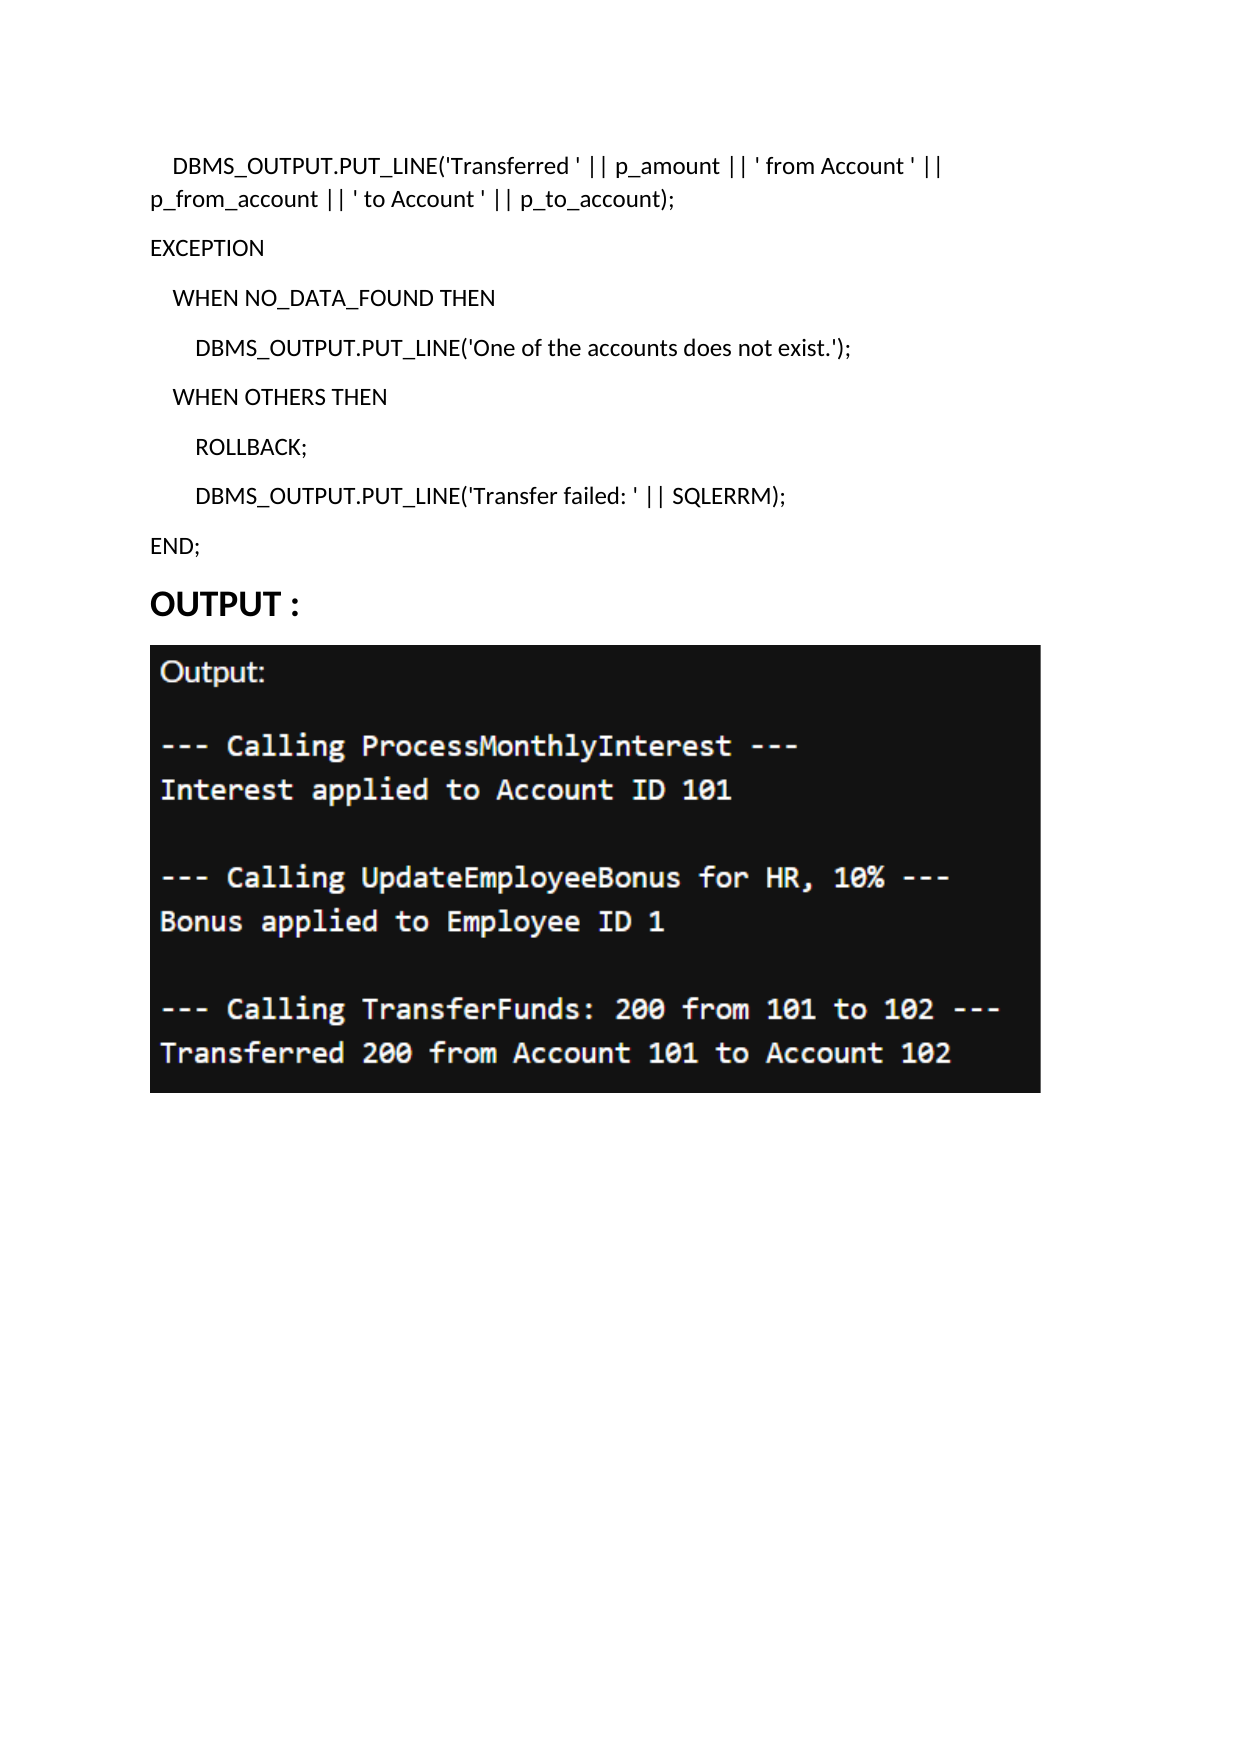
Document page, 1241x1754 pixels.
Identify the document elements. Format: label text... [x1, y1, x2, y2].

text WHEN OTHERS THEN [150, 381, 1090, 412]
text WHEN NO_DATA_FOUND THEN [150, 282, 1090, 313]
text ROLLBACK; [150, 431, 1090, 461]
text DBMS_OUTPUT.PUT_LINE('Transfer failed: ' || SQLERRM); [150, 480, 1090, 511]
text DBMS_OUTPUT.PUT_LINE('One of the accounts does not exist.'); [150, 332, 1090, 362]
text END; [150, 530, 1090, 561]
text OUTPUT : [150, 579, 1090, 625]
text EXCEPTION [150, 232, 1090, 263]
text DBMS_OUTPUT.PUT_LINE('Transferred ' || p_amount || ' from Account ' || p_from_account || ' to Account ' || p_to_account); [150, 150, 1090, 213]
picture [150, 645, 1041, 1093]
